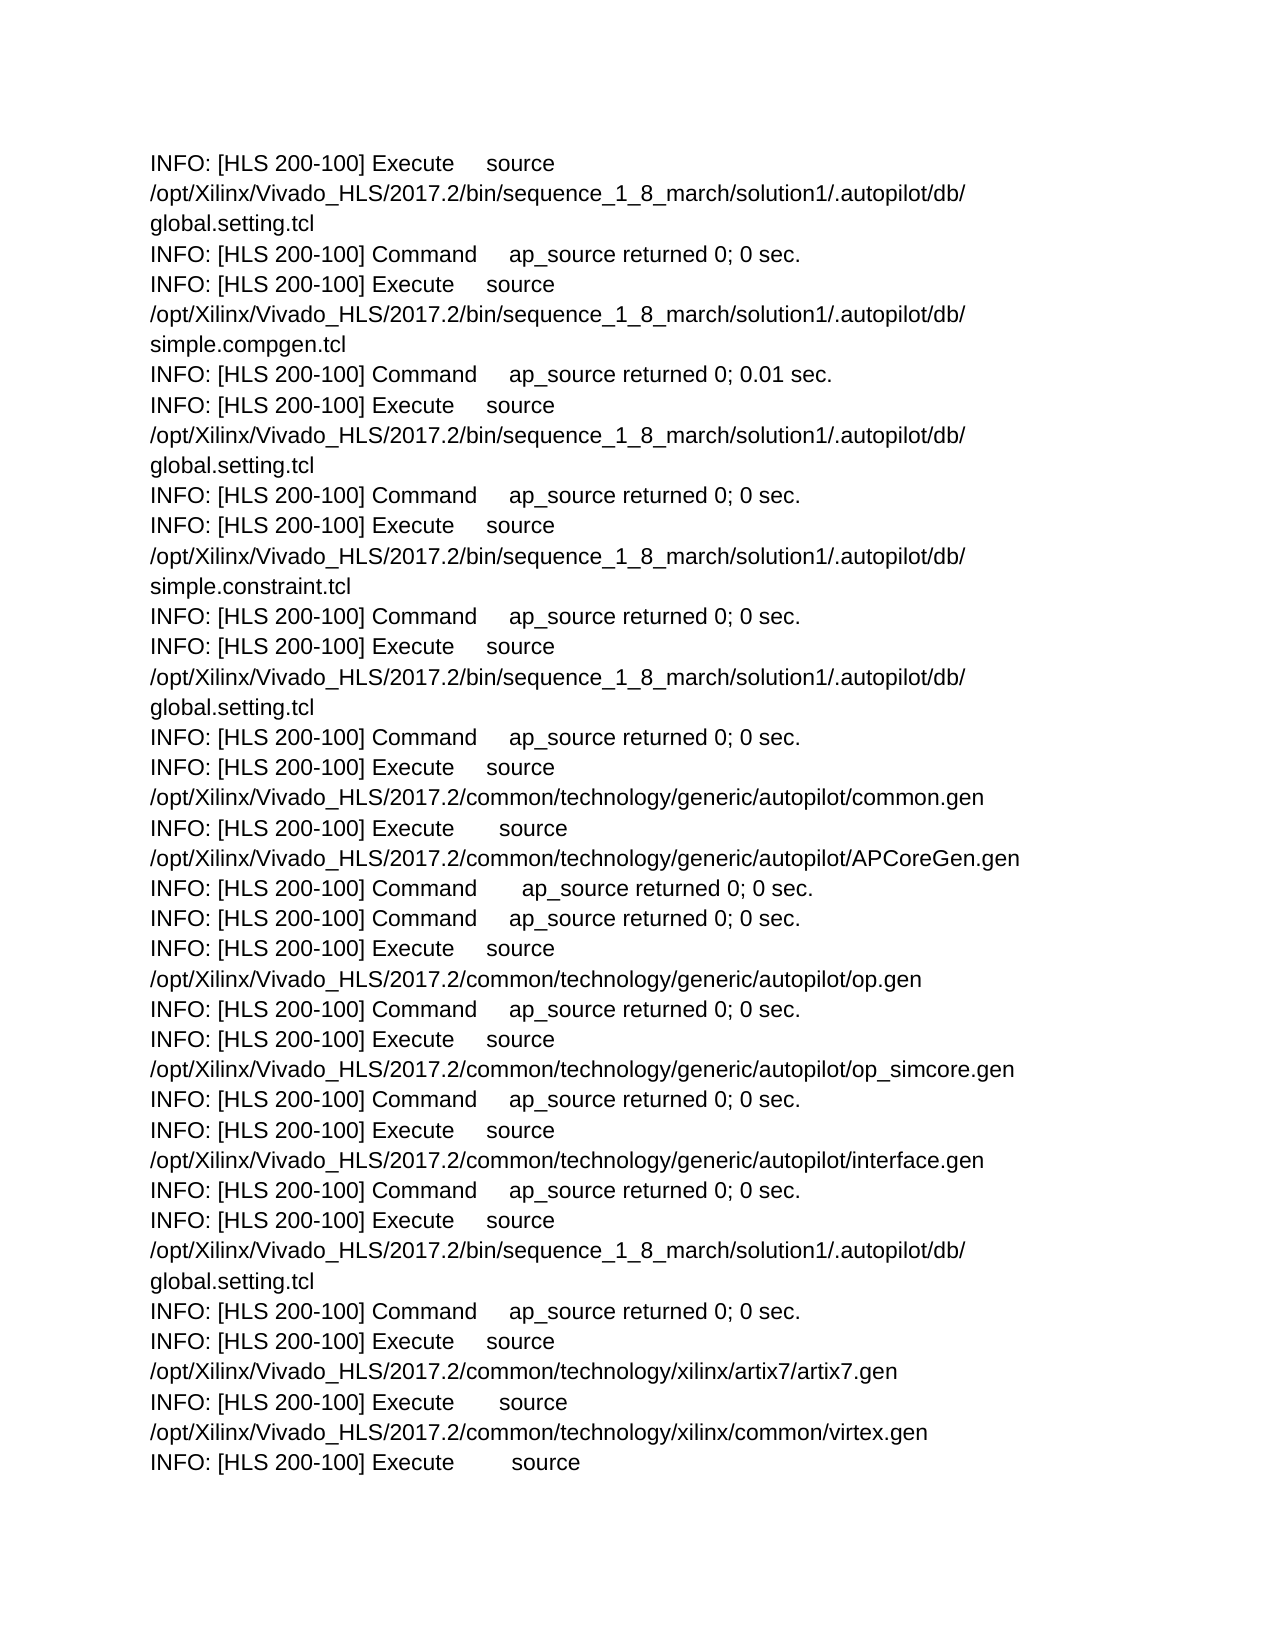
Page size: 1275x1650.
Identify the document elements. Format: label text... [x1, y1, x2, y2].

text INFO: [HLS 200-100] Execute source /opt/Xilinx/Vivado_HLS/2017.2/common/technology/generic/autopilot/APCoreGen.gen [150, 814, 1125, 871]
text INFO: [HLS 200-100] Execute source /opt/Xilinx/Vivado_HLS/2017.2/bin/sequence_1_8_march/solution1/.autopilot/db/simple.compgen.tcl [150, 271, 1125, 358]
text INFO: [HLS 200-100] Command ap_source returned 0; 0 sec. [150, 482, 1125, 509]
text INFO: [HLS 200-100] Command ap_source returned 0; 0 sec. [150, 1086, 1125, 1113]
text INFO: [HLS 200-100] Execute source /opt/Xilinx/Vivado_HLS/2017.2/common/technology/generic/autopilot/common.gen [150, 754, 1125, 811]
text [150, 150, 1125, 237]
text INFO: [HLS 200-100] Command ap_source returned 0; 0 sec. [150, 996, 1125, 1022]
text INFO: [HLS 200-100] Execute source /opt/Xilinx/Vivado_HLS/2017.2/common/technology/generic/autopilot/interface.gen [150, 1117, 1125, 1173]
text INFO: [HLS 200-100] Execute source /opt/Xilinx/Vivado_HLS/2017.2/bin/sequence_1_8_march/solution1/.autopilot/db/global.setting.tcl [150, 1207, 1125, 1294]
text INFO: [HLS 200-100] Command ap_source returned 0; 0 sec. [150, 724, 1125, 750]
text INFO: [HLS 200-100] Execute source /opt/Xilinx/Vivado_HLS/2017.2/bin/sequence_1_8_march/solution1/.autopilot/db/simple.constraint.tcl [150, 512, 1125, 599]
text INFO: [HLS 200-100] Command ap_source returned 0; 0 sec. [150, 603, 1125, 629]
text INFO: [HLS 200-100] Execute source /opt/Xilinx/Vivado_HLS/2017.2/common/technology/xilinx/artix7/artix7.gen [150, 1328, 1125, 1385]
text INFO: [HLS 200-100] Execute source /opt/Xilinx/Vivado_HLS/2017.2/bin/sequence_1_8_march/solution1/.autopilot/db/global.setting.tcl [150, 633, 1125, 720]
text INFO: [HLS 200-100] Command ap_source returned 0; 0 sec. [150, 1177, 1125, 1203]
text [150, 1449, 1125, 1475]
text INFO: [HLS 200-100] Execute source /opt/Xilinx/Vivado_HLS/2017.2/common/technology/generic/autopilot/op.gen [150, 935, 1125, 992]
text INFO: [HLS 200-100] Command ap_source returned 0; 0 sec. [150, 1298, 1125, 1324]
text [150, 241, 1125, 267]
text INFO: [HLS 200-100] Command ap_source returned 0; 0.01 sec. [150, 361, 1125, 388]
text INFO: [HLS 200-100] Command ap_source returned 0; 0 sec. [150, 905, 1125, 932]
text INFO: [HLS 200-100] Command ap_source returned 0; 0 sec. [150, 875, 1125, 901]
text INFO: [HLS 200-100] Execute source /opt/Xilinx/Vivado_HLS/2017.2/common/technology/xilinx/common/virtex.gen [150, 1388, 1125, 1445]
text INFO: [HLS 200-100] Execute source /opt/Xilinx/Vivado_HLS/2017.2/bin/sequence_1_8_march/solution1/.autopilot/db/global.setting.tcl [150, 392, 1125, 478]
text INFO: [HLS 200-100] Execute source /opt/Xilinx/Vivado_HLS/2017.2/common/technology/generic/autopilot/op_simcore.gen [150, 1026, 1125, 1083]
